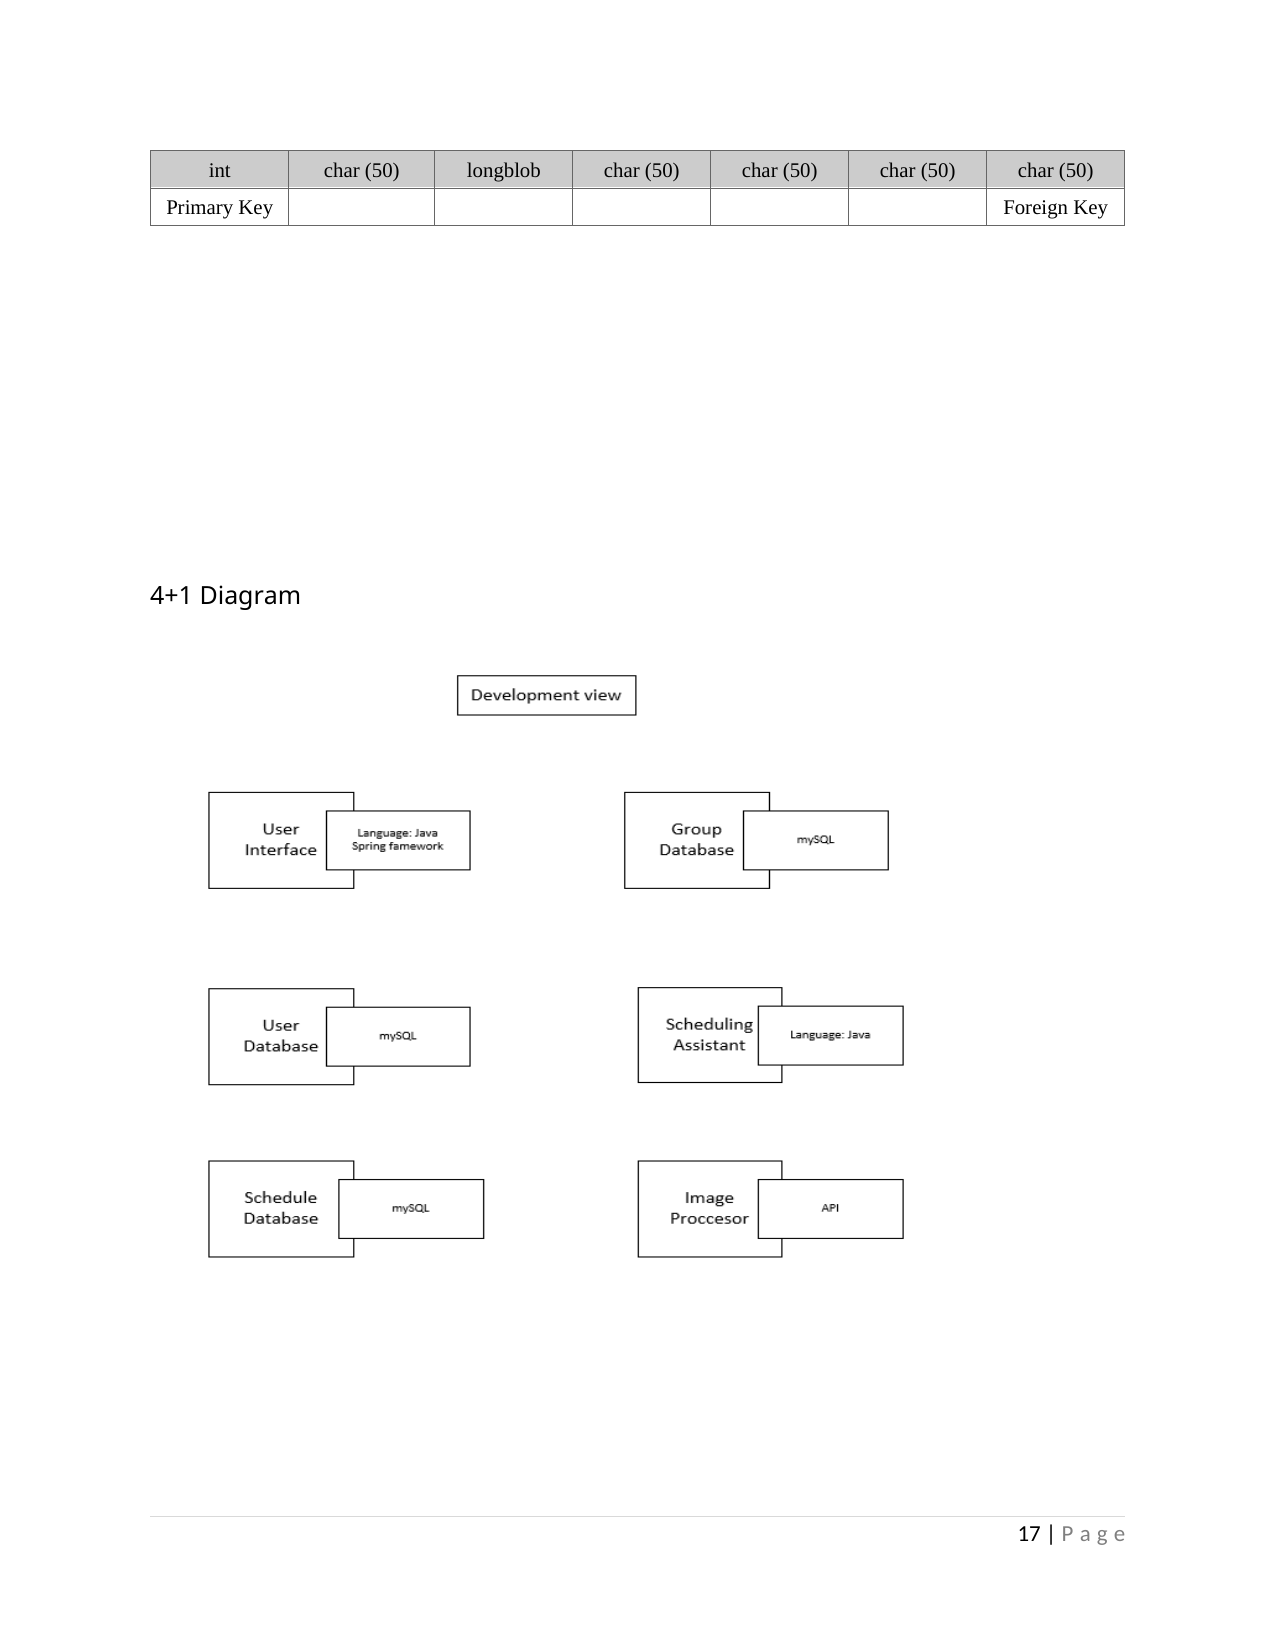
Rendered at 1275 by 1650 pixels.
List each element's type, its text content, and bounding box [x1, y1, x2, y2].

table_cell char (50) [711, 151, 848, 187]
table_cell longblob [435, 151, 572, 187]
table_cell [711, 189, 848, 225]
text 4+1 Diagram [150, 578, 1125, 612]
table_cell int [151, 151, 288, 187]
table_cell char (50) [289, 151, 434, 187]
table_cell Primary Key [151, 189, 288, 225]
table_cell [849, 189, 986, 225]
table_cell [573, 189, 710, 225]
table_cell char (50) [987, 151, 1124, 187]
picture [150, 611, 946, 1300]
table_cell char (50) [849, 151, 986, 187]
table_cell [289, 189, 434, 225]
table_cell char (50) [573, 151, 710, 187]
table_cell Foreign Key [987, 189, 1124, 225]
table_cell [435, 189, 572, 225]
